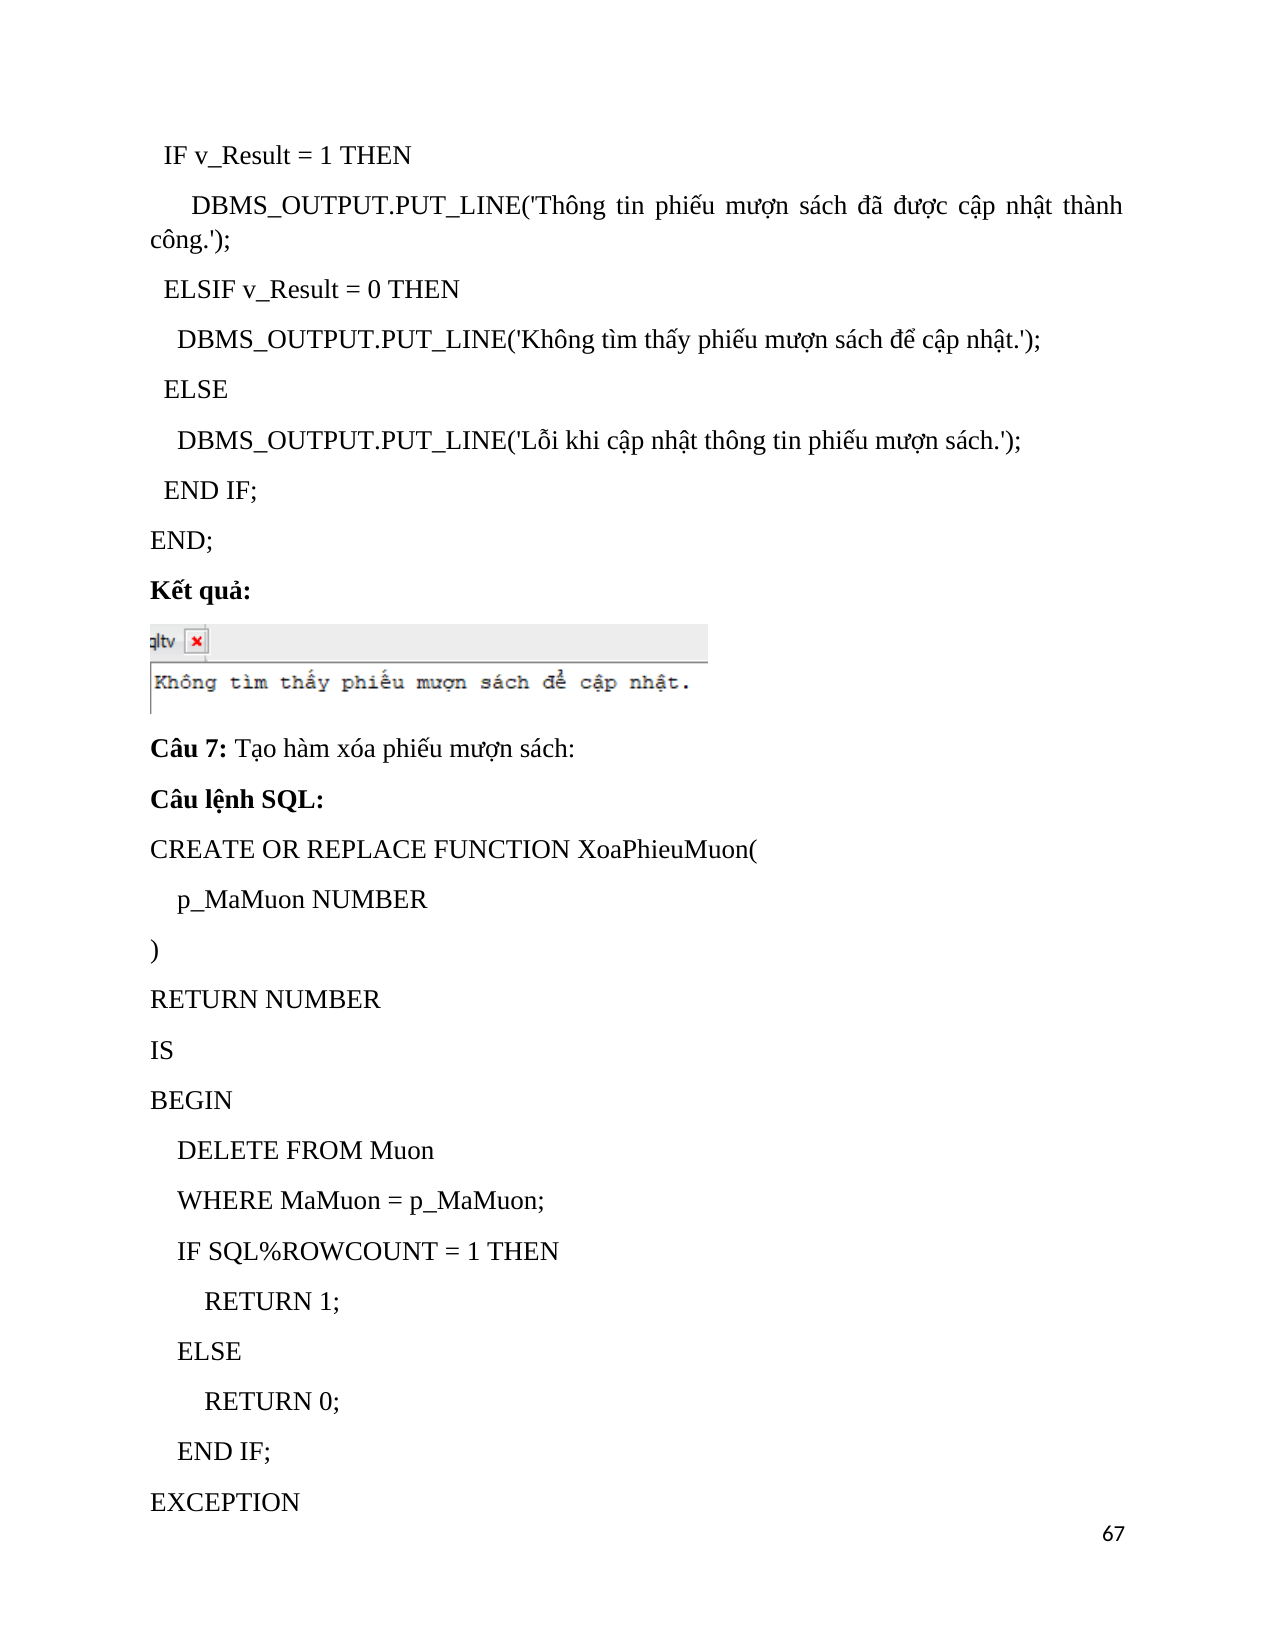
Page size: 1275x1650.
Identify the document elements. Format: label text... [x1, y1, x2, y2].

text RETURN 0; [150, 1385, 1125, 1416]
text WHERE MaMuon = p_MaMuon; [150, 1184, 1125, 1216]
text END; [150, 524, 1125, 555]
text IS [150, 1034, 1125, 1065]
text IF SQL%ROWCOUNT = 1 THEN [150, 1235, 1125, 1266]
text ELSE [150, 374, 1125, 405]
text DELETE FROM Muon [150, 1134, 1125, 1165]
text Câu lệnh SQL: [150, 783, 1125, 814]
text RETURN NUMBER [150, 984, 1125, 1015]
text p_MaMuon NUMBER [150, 883, 1125, 914]
text IF v_Result = 1 THEN [150, 139, 1125, 170]
text CREATE OR REPLACE FUNCTION XoaPhieuMuon( [150, 833, 1125, 864]
text BEGIN [150, 1084, 1125, 1115]
text DBMS_OUTPUT.PUT_LINE('Không tìm thấy phiếu mượn sách để cập nhật.'); [150, 323, 1125, 354]
text ELSE [150, 1335, 1125, 1366]
text Câu 7: Tạo hàm xóa phiếu mượn sách: [150, 733, 1125, 764]
text Kết quả: [150, 574, 1125, 606]
text ELSIF v_Result = 0 THEN [150, 273, 1125, 304]
text END IF; [150, 1436, 1125, 1467]
text DBMS_OUTPUT.PUT_LINE('Lỗi khi cập nhật thông tin phiếu mượn sách.'); [150, 424, 1125, 455]
text RETURN 1; [150, 1285, 1125, 1316]
text EXCEPTION [150, 1486, 1125, 1517]
text ) [150, 933, 1125, 964]
text END IF; [150, 474, 1125, 505]
picture [150, 624, 708, 714]
text DBMS_OUTPUT.PUT_LINE('Thông tin phiếu mượn sách đã được cập nhật thành công.'); [150, 189, 1125, 254]
